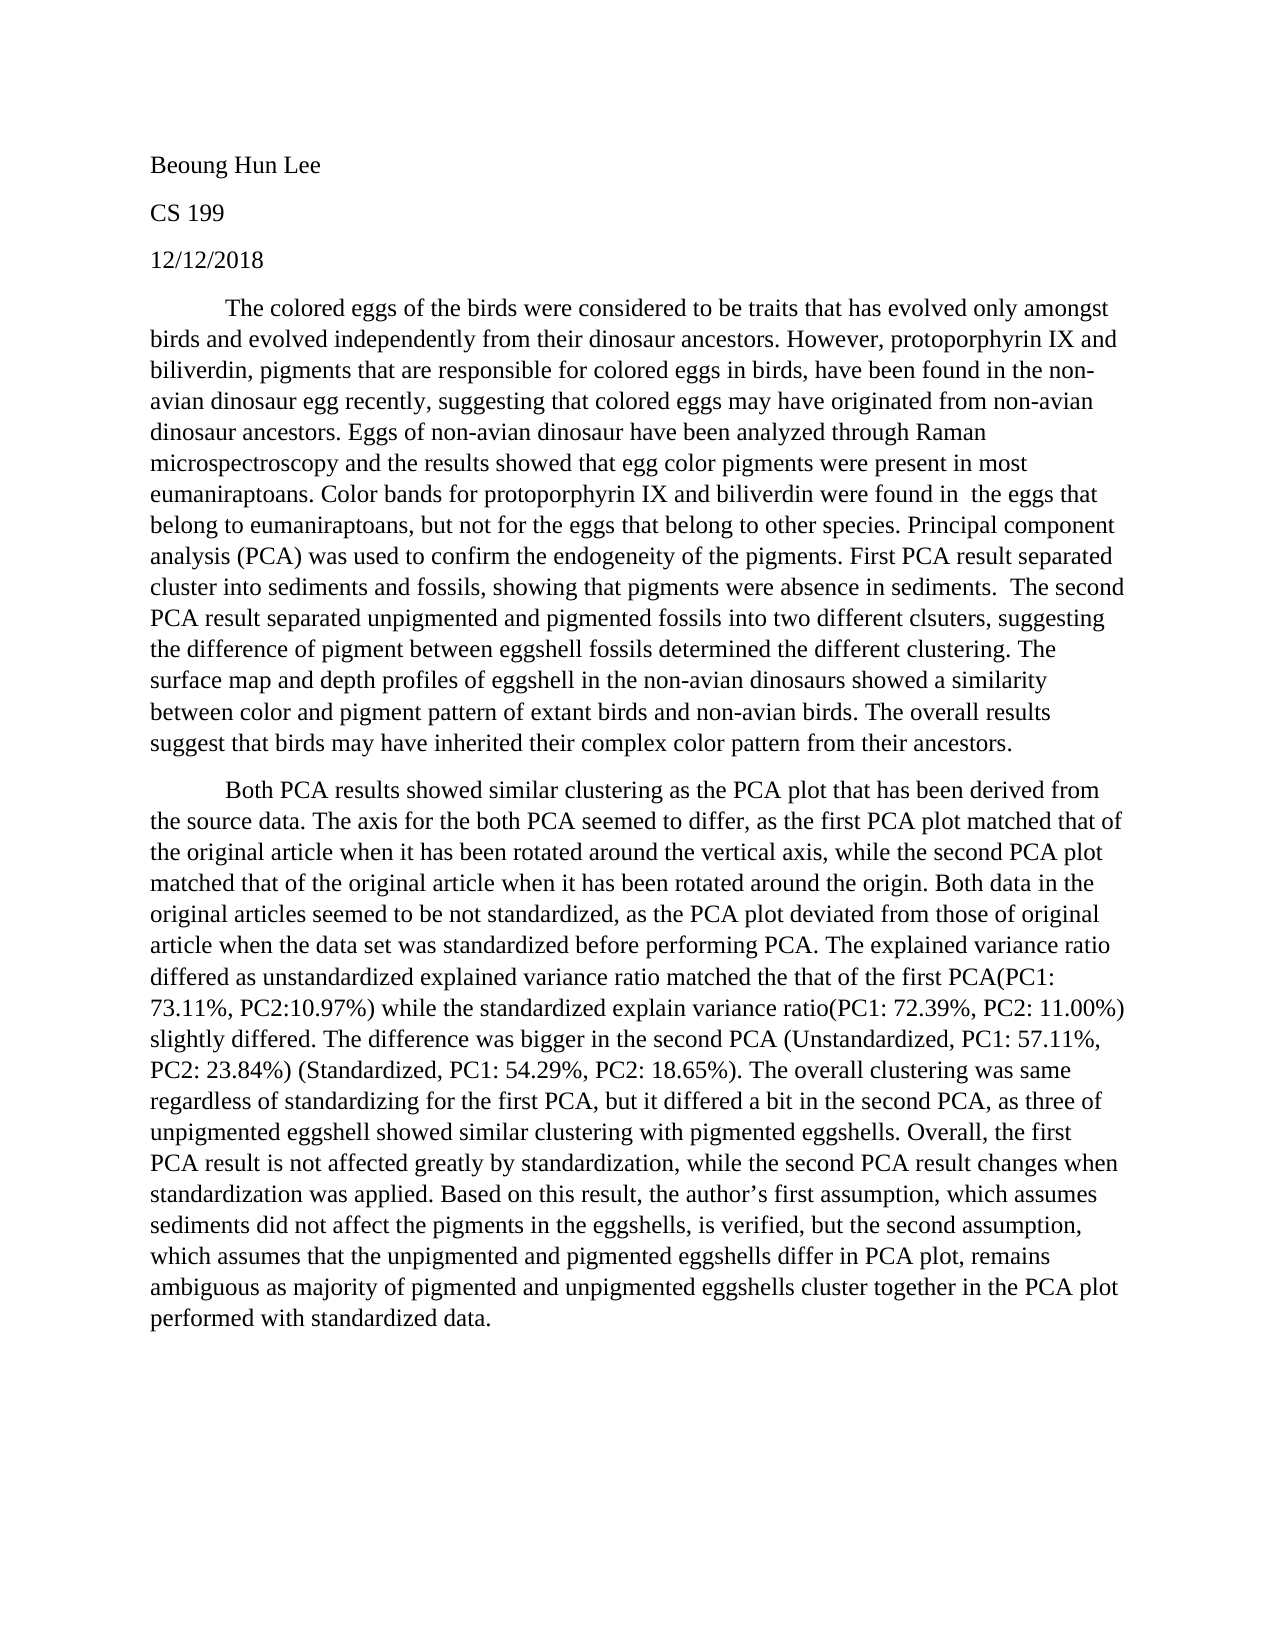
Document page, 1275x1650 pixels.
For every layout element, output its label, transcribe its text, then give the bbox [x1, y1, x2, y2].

text Both PCA results showed similar clustering as the PCA plot that has been derived from the source data. The axis for the both PCA seemed to differ, as the first PCA plot matched that of the original article when it has been rotated around the vertical axis, while the second PCA plot matched that of the original article when it has been rotated around the origin. Both data in the original articles seemed to be not standardized, as the PCA plot deviated from those of original article when the data set was standardized before performing PCA. The explained variance ratio differed as unstandardized explained variance ratio matched the that of the first PCA(PC1: 73.11%, PC2:10.97%) while the standardized explain variance ratio(PC1: 72.39%, PC2: 11.00%) slightly differed. The difference was bigger in the second PCA (Unstandardized, PC1: 57.11%, PC2: 23.84%) (Standardized, PC1: 54.29%, PC2: 18.65%). The overall clustering was same regardless of standardizing for the first PCA, but it differed a bit in the second PCA, as three of unpigmented eggshell showed similar clustering with pigmented eggshells. Overall, the first PCA result is not affected greatly by standardization, while the second PCA result changes when standardization was applied. Based on this result, the author’s first assumption, which assumes sediments did not affect the pigments in the eggshells, is verified, but the second assumption, which assumes that the unpigmented and pigmented eggshells differ in PCA plot, remains ambiguous as majority of pigmented and unpigmented eggshells cluster together in the PCA plot performed with standardized data. [150, 775, 1125, 1332]
text 12/12/2018 [150, 245, 1125, 274]
text The colored eggs of the birds were considered to be traits that has evolved only amongst birds and evolved independently from their dinosaur ancestors. However, protoporphyrin IX and biliverdin, pigments that are responsible for colored eggs in birds, have been found in the non-avian dinosaur egg recently, suggesting that colored eggs may have originated from non-avian dinosaur ancestors. Eggs of non-avian dinosaur have been analyzed through Raman microspectroscopy and the results showed that egg color pigments were present in most eumaniraptoans. Color bands for protoporphyrin IX and biliverdin were found in the eggs that belong to eumaniraptoans, but not for the eggs that belong to other species. Principal component analysis (PCA) was used to confirm the endogeneity of the pigments. First PCA result separated cluster into sediments and fossils, showing that pigments were absence in sediments. The second PCA result separated unpigmented and pigmented fossils into two different clsuters, suggesting the difference of pigment between eggshell fossils determined the different clustering. The surface map and depth profiles of eggshell in the non-avian dinosaurs showed a similarity between color and pigment pattern of extant birds and non-avian birds. The overall results suggest that birds may have inherited their complex color pattern from their ancestors. [150, 293, 1125, 756]
text CS 199 [150, 198, 1125, 226]
text Beoung Hun Lee [150, 150, 1125, 179]
